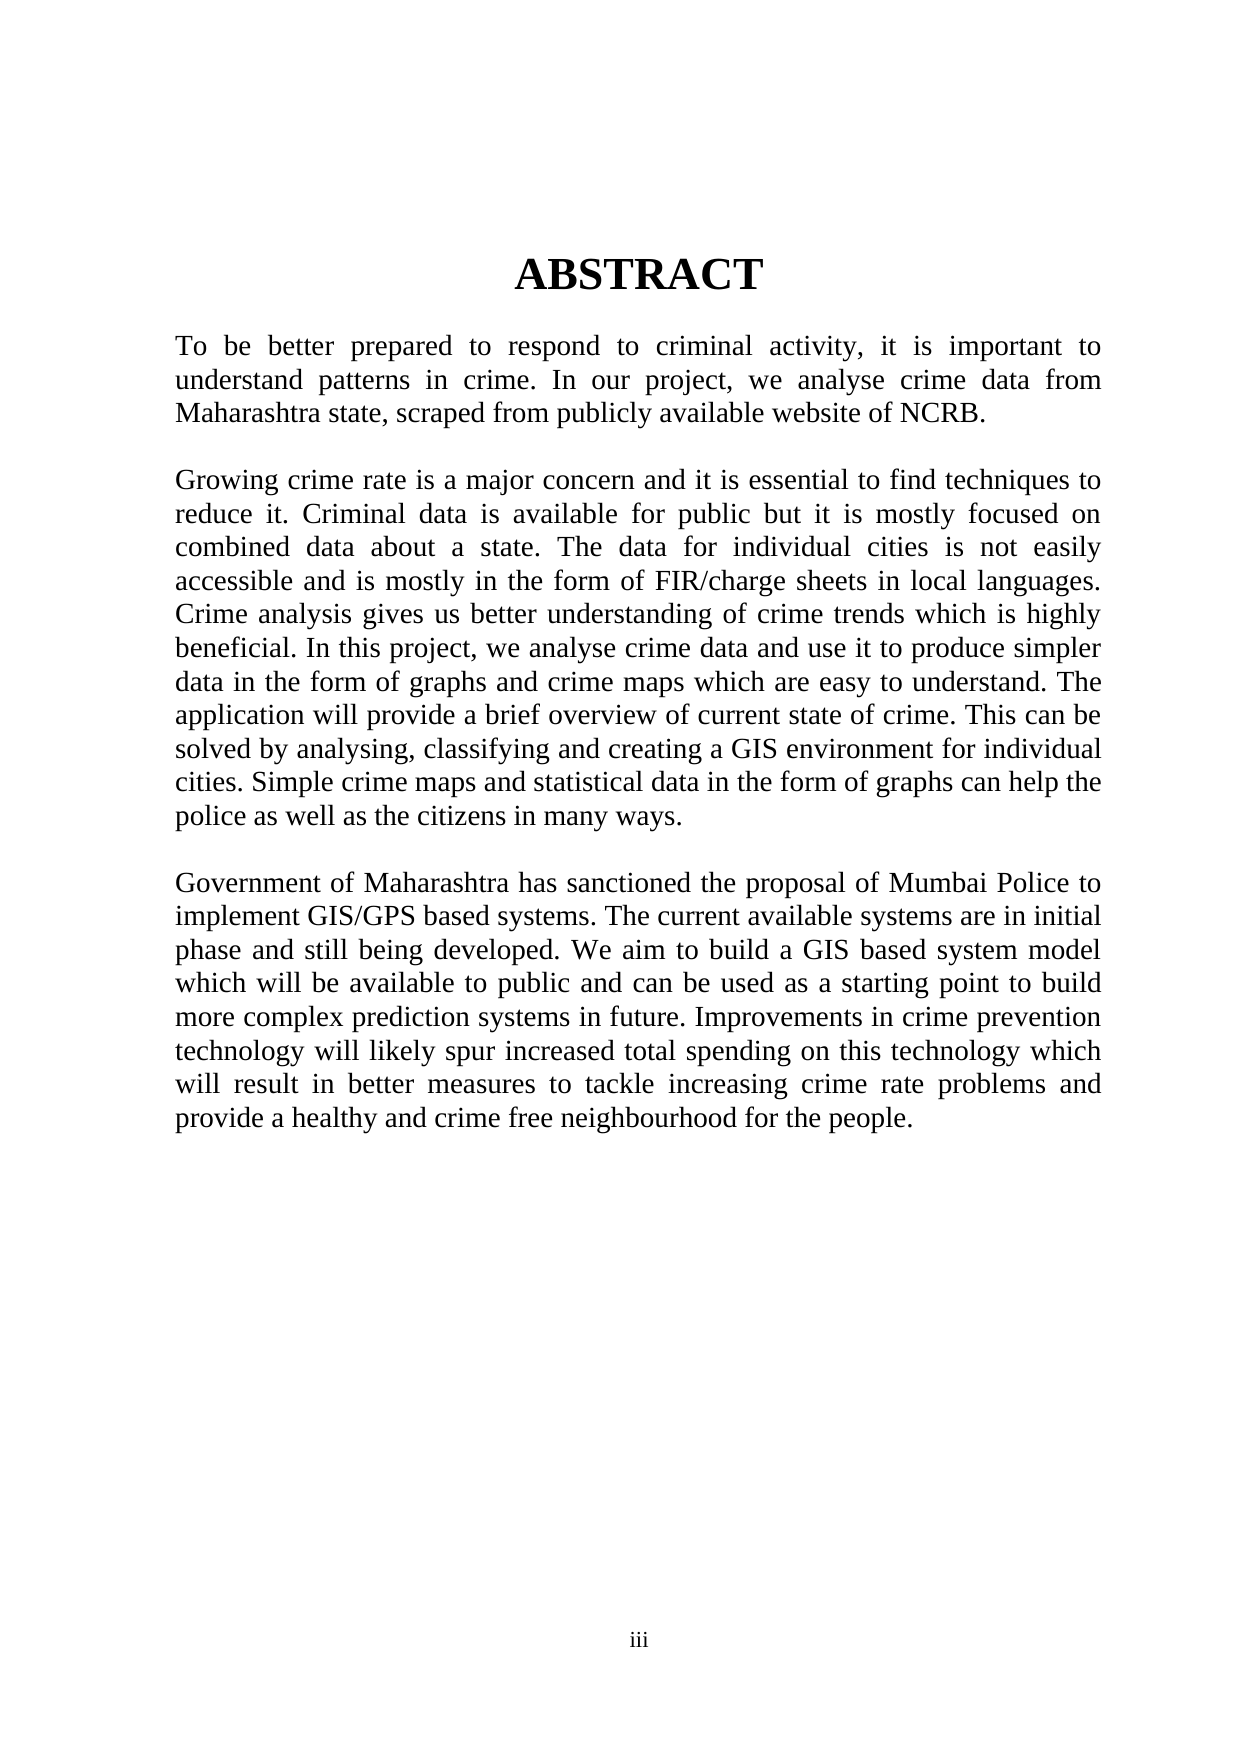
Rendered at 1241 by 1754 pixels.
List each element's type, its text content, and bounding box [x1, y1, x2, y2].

text Government of Maharashtra has sanctioned the proposal of Mumbai Police to implement GIS/GPS based systems. The current available systems are in initial phase and still being developed. We aim to build a GIS based system model which will be available to public and can be used as a starting point to build more complex prediction systems in future. Improvements in crime prevention technology will likely spur increased total spending on this technology which will result in better measures to tackle increasing crime rate problems and provide a healthy and crime free neighbourhood for the people. [175, 865, 1103, 1133]
text To be better prepared to respond to criminal activity, it is important to understand patterns in crime. In our project, we analyse crime data from Maharashtra state, scraped from publicly available website of NCRB. [175, 328, 1103, 429]
text Growing crime rate is a major concern and it is essential to find techniques to reduce it. Criminal data is available for public but it is mostly focused on combined data about a state. The data for individual cities is not easily accessible and is mostly in the form of FIR/charge sheets in local languages. Crime analysis gives us better understanding of crime trends which is highly beneficial. In this project, we analyse crime data and use it to produce simpler data in the form of graphs and crime maps which are easy to understand. The application will provide a brief overview of current state of crime. This can be solved by analysing, classifying and creating a GIS environment for individual cities. Simple crime maps and statistical data in the form of graphs can help the police as well as the citizens in many ways. [175, 462, 1103, 831]
text ABSTRACT [175, 246, 1103, 299]
